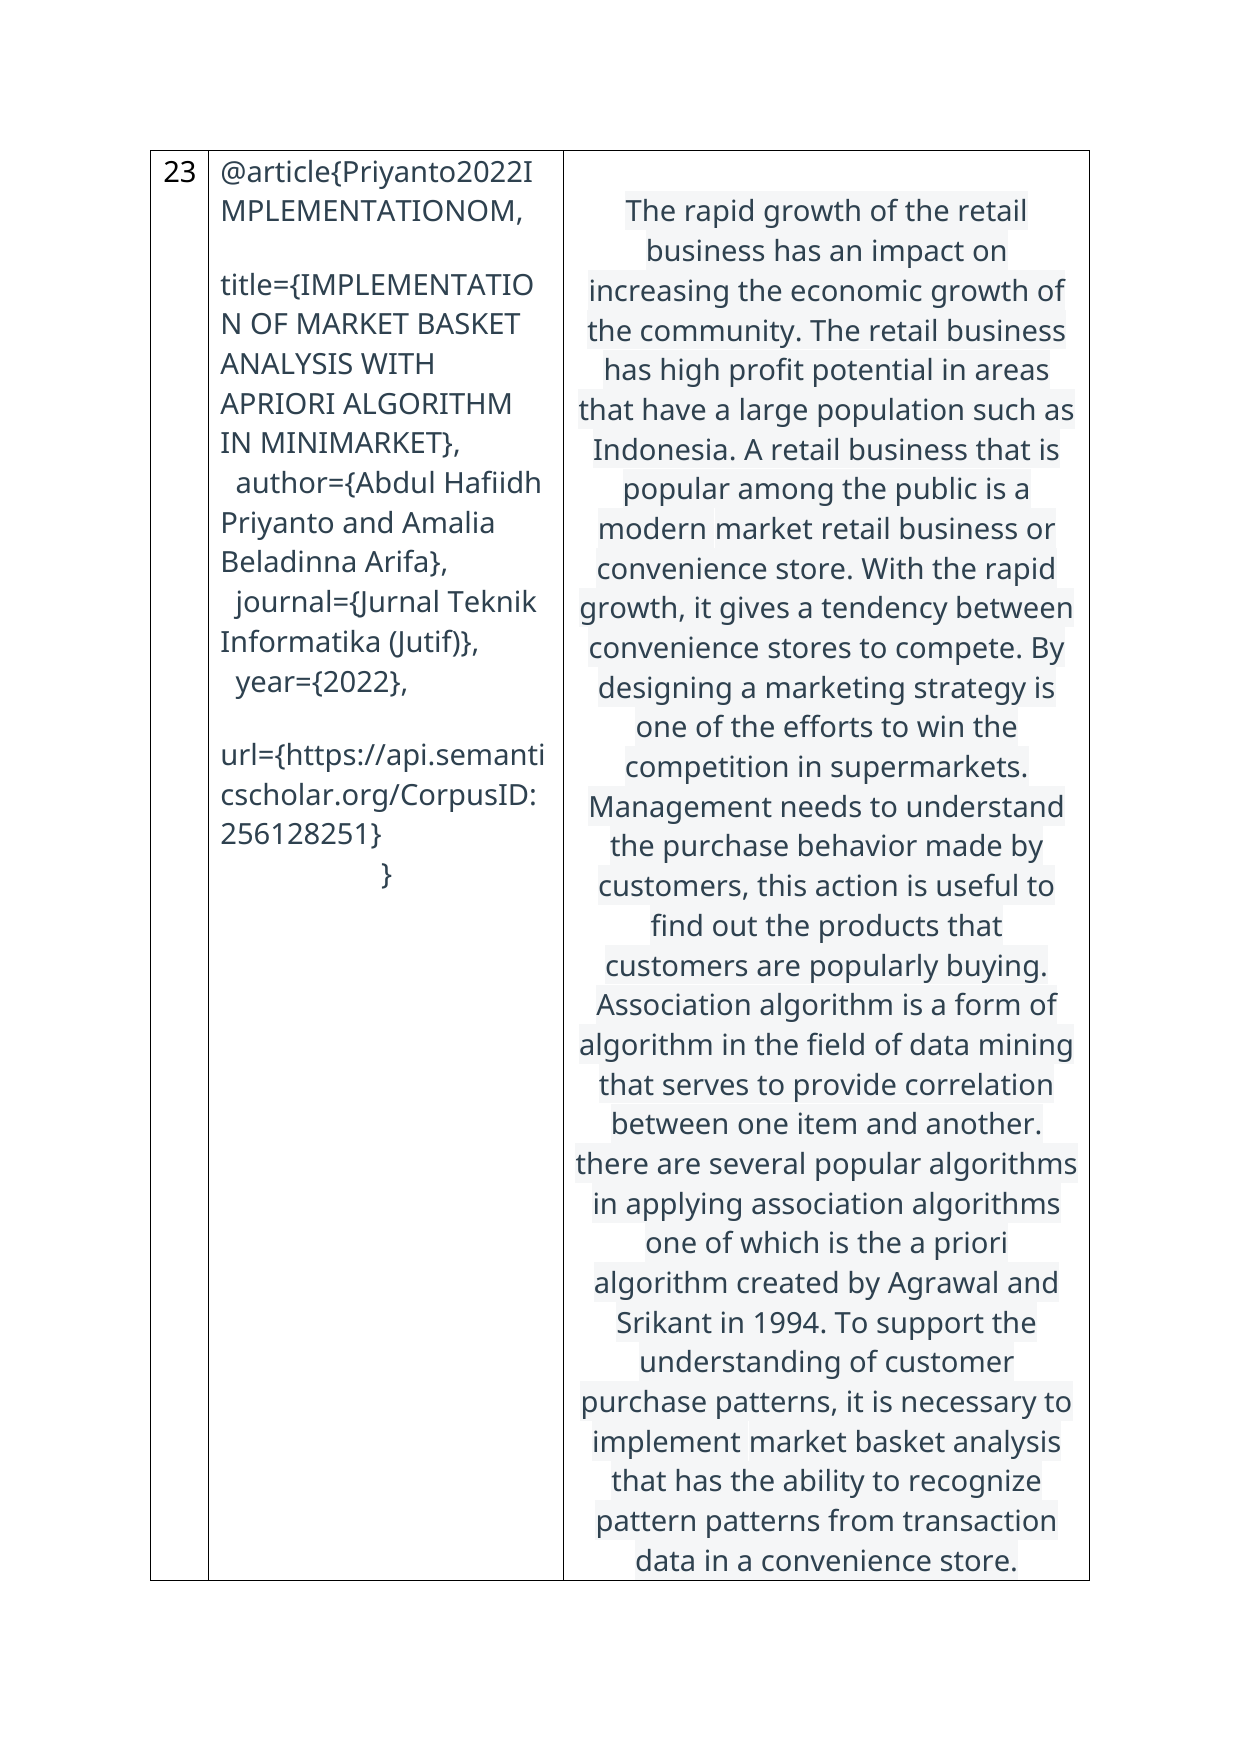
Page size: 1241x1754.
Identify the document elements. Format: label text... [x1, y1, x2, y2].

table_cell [209, 151, 563, 1580]
table_cell 23 [151, 151, 208, 1580]
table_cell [564, 151, 1089, 1580]
